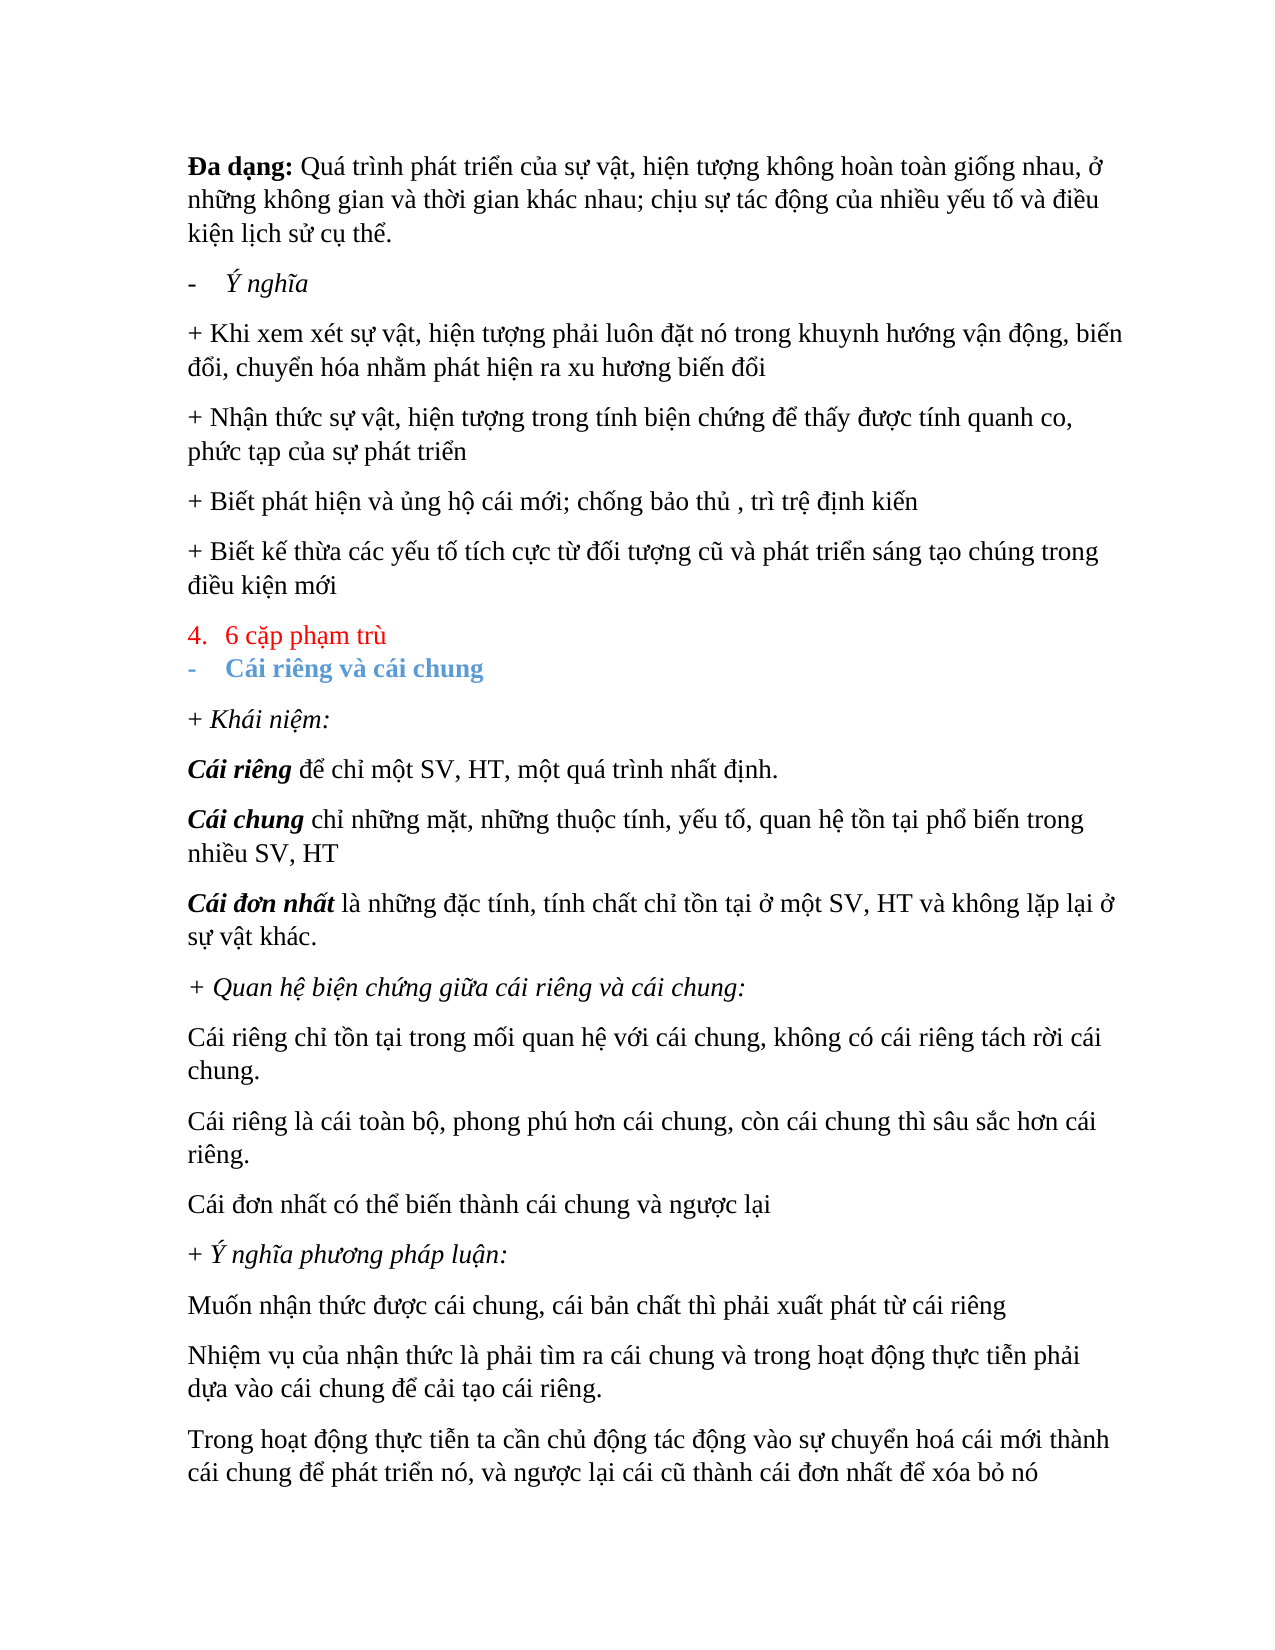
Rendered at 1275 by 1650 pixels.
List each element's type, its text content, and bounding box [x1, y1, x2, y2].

text + Khi xem xét sự vật, hiện tượng phải luôn đặt nó trong khuynh hướng vận động, biến đổi, chuyển hóa nhằm phát hiện ra xu hương biến đổi [187, 317, 1125, 382]
text Trong hoạt động thực tiễn ta cần chủ động tác động vào sự chuyển hoá cái mới thành cái chung để phát triển nó, và ngược lại cái cũ thành cái đơn nhất để xóa bỏ nó [187, 1423, 1125, 1487]
text Muốn nhận thức được cái chung, cái bản chất thì phải xuất phát từ cái riêng [150, 1289, 1125, 1320]
list 6 cặp phạm trù [187, 619, 1125, 650]
text Cái riêng là cái toàn bộ, phong phú hơn cái chung, còn cái chung thì sâu sắc hơn cái riêng. [187, 1104, 1125, 1169]
text Cái đơn nhất là những đặc tính, tính chất chỉ tồn tại ở một SV, HT và không lặp lại ở sự vật khác. [187, 887, 1125, 952]
text + Ý nghĩa phương pháp luận: [187, 1238, 1125, 1270]
text + Quan hệ biện chứng giữa cái riêng và cái chung: [150, 971, 1125, 1002]
list Ý nghĩa [187, 267, 1125, 298]
text Nhiệm vụ của nhận thức là phải tìm ra cái chung và trong hoạt động thực tiễn phải dựa vào cái chung để cải tạo cái riêng. [187, 1339, 1125, 1404]
text Đa dạng: Quá trình phát triển của sự vật, hiện tượng không hoàn toàn giống nhau, ở những không gian và thời gian khác nhau; chịu sự tác động của nhiều yếu tố và điều kiện lịch sử cụ thể. [187, 150, 1125, 248]
text Cái riêng để chỉ một SV, HT, một quá trình nhất định. [187, 753, 1125, 784]
text Cái riêng chỉ tồn tại trong mối quan hệ với cái chung, không có cái riêng tách rời cái chung. [187, 1021, 1125, 1086]
text + Khái niệm: [187, 703, 1125, 734]
text + Biết kế thừa các yếu tố tích cực từ đối tượng cũ và phát triển sáng tạo chúng trong điều kiện mới [187, 535, 1125, 600]
text + Biết phát hiện và ủng hộ cái mới; chống bảo thủ , trì trệ định kiến [150, 485, 1125, 516]
text + Nhận thức sự vật, hiện tượng trong tính biện chứng để thấy được tính quanh co, phức tạp của sự phát triển [187, 401, 1125, 466]
text Cái chung chỉ những mặt, những thuộc tính, yếu tố, quan hệ tồn tại phổ biến trong nhiều SV, HT [187, 803, 1125, 868]
text Cái đơn nhất có thể biến thành cái chung và ngược lại [187, 1188, 1125, 1219]
list Cái riêng và cái chung [187, 652, 1125, 684]
